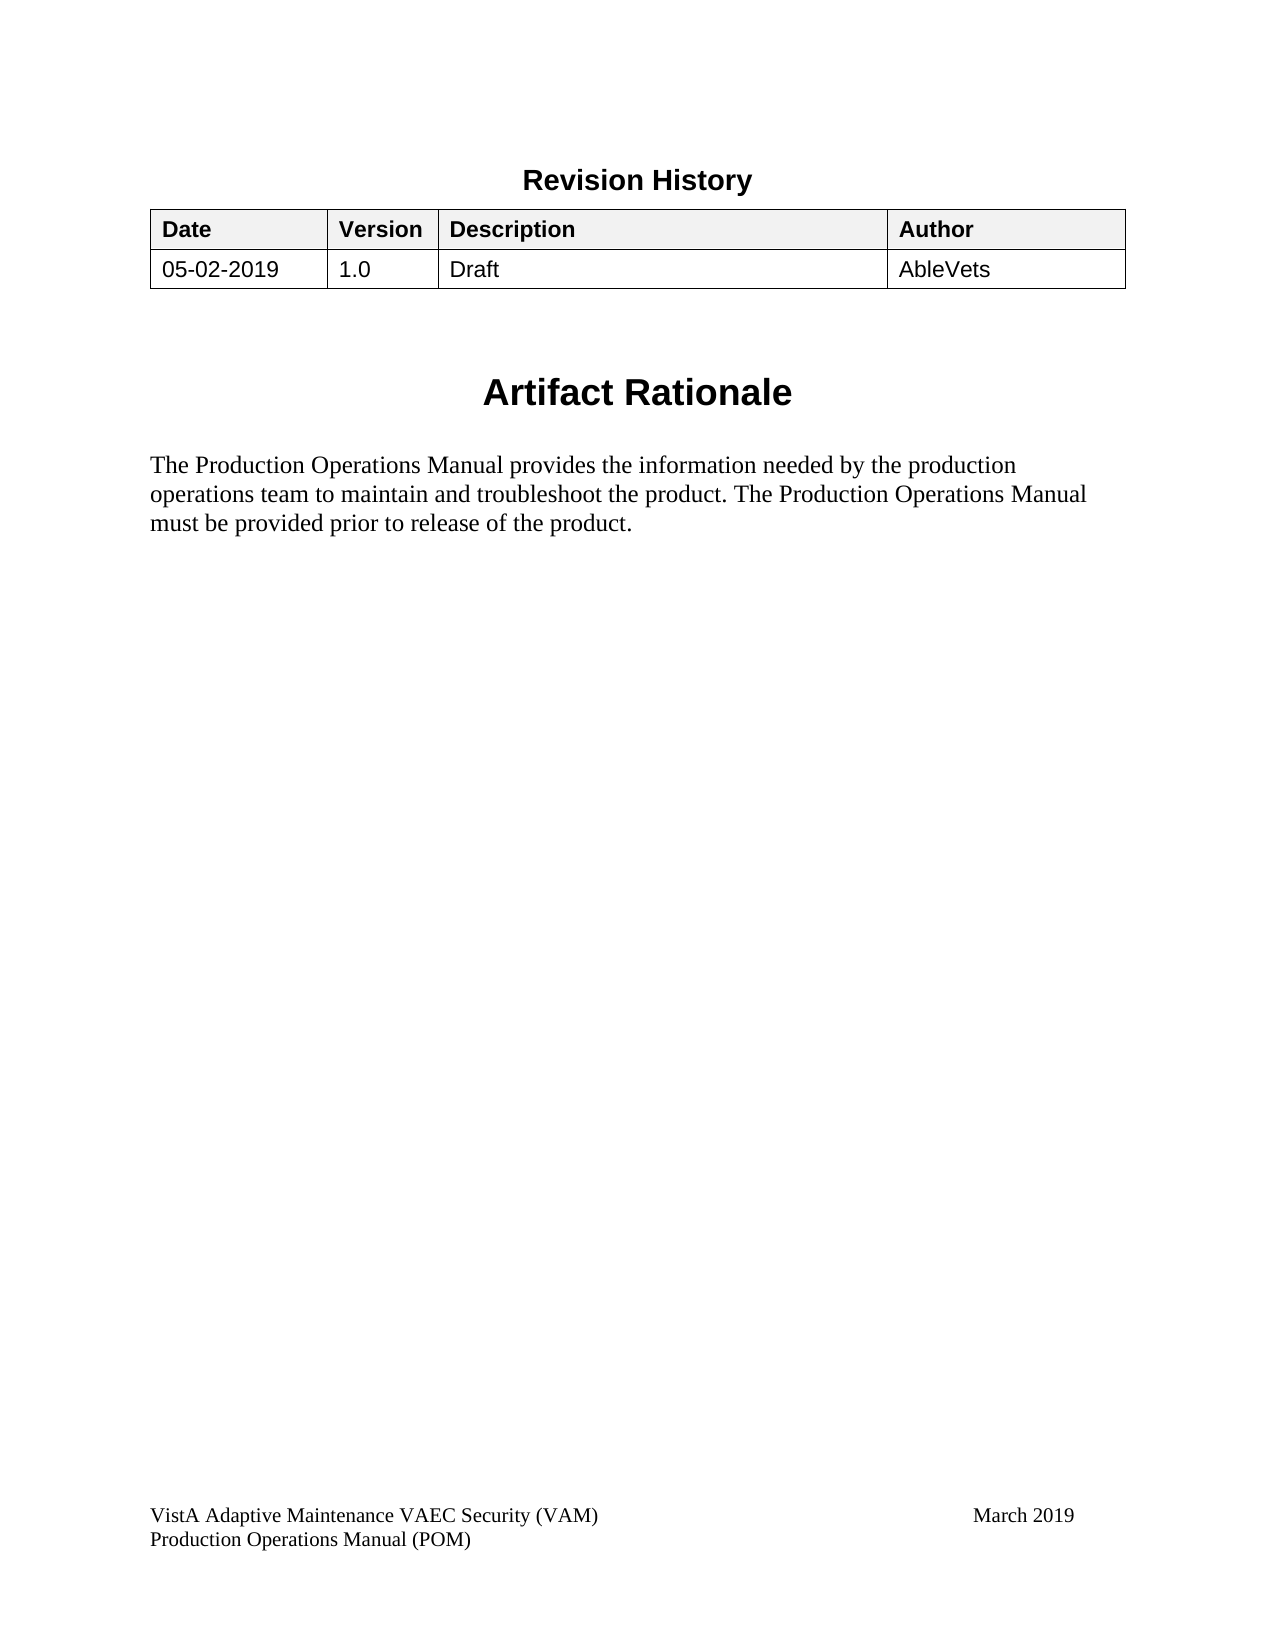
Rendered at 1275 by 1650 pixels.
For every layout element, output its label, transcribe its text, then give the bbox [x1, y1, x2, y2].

table_cell 1.0 [328, 250, 438, 288]
table_header Description [439, 210, 887, 248]
table_header Author [888, 210, 1125, 248]
title Revision History [150, 162, 1125, 196]
table_header Date [151, 210, 327, 248]
table_cell 05-02-2019 [151, 250, 327, 288]
table_header Version [328, 210, 438, 248]
text The Production Operations Manual provides the information needed by the production operations team to maintain and troubleshoot the product. The Production Operations Manual must be provided prior to release of the product. [150, 451, 1125, 537]
table_cell AbleVets [888, 250, 1125, 288]
title Artifact Rationale [150, 370, 1125, 413]
table_cell Draft [439, 250, 887, 288]
